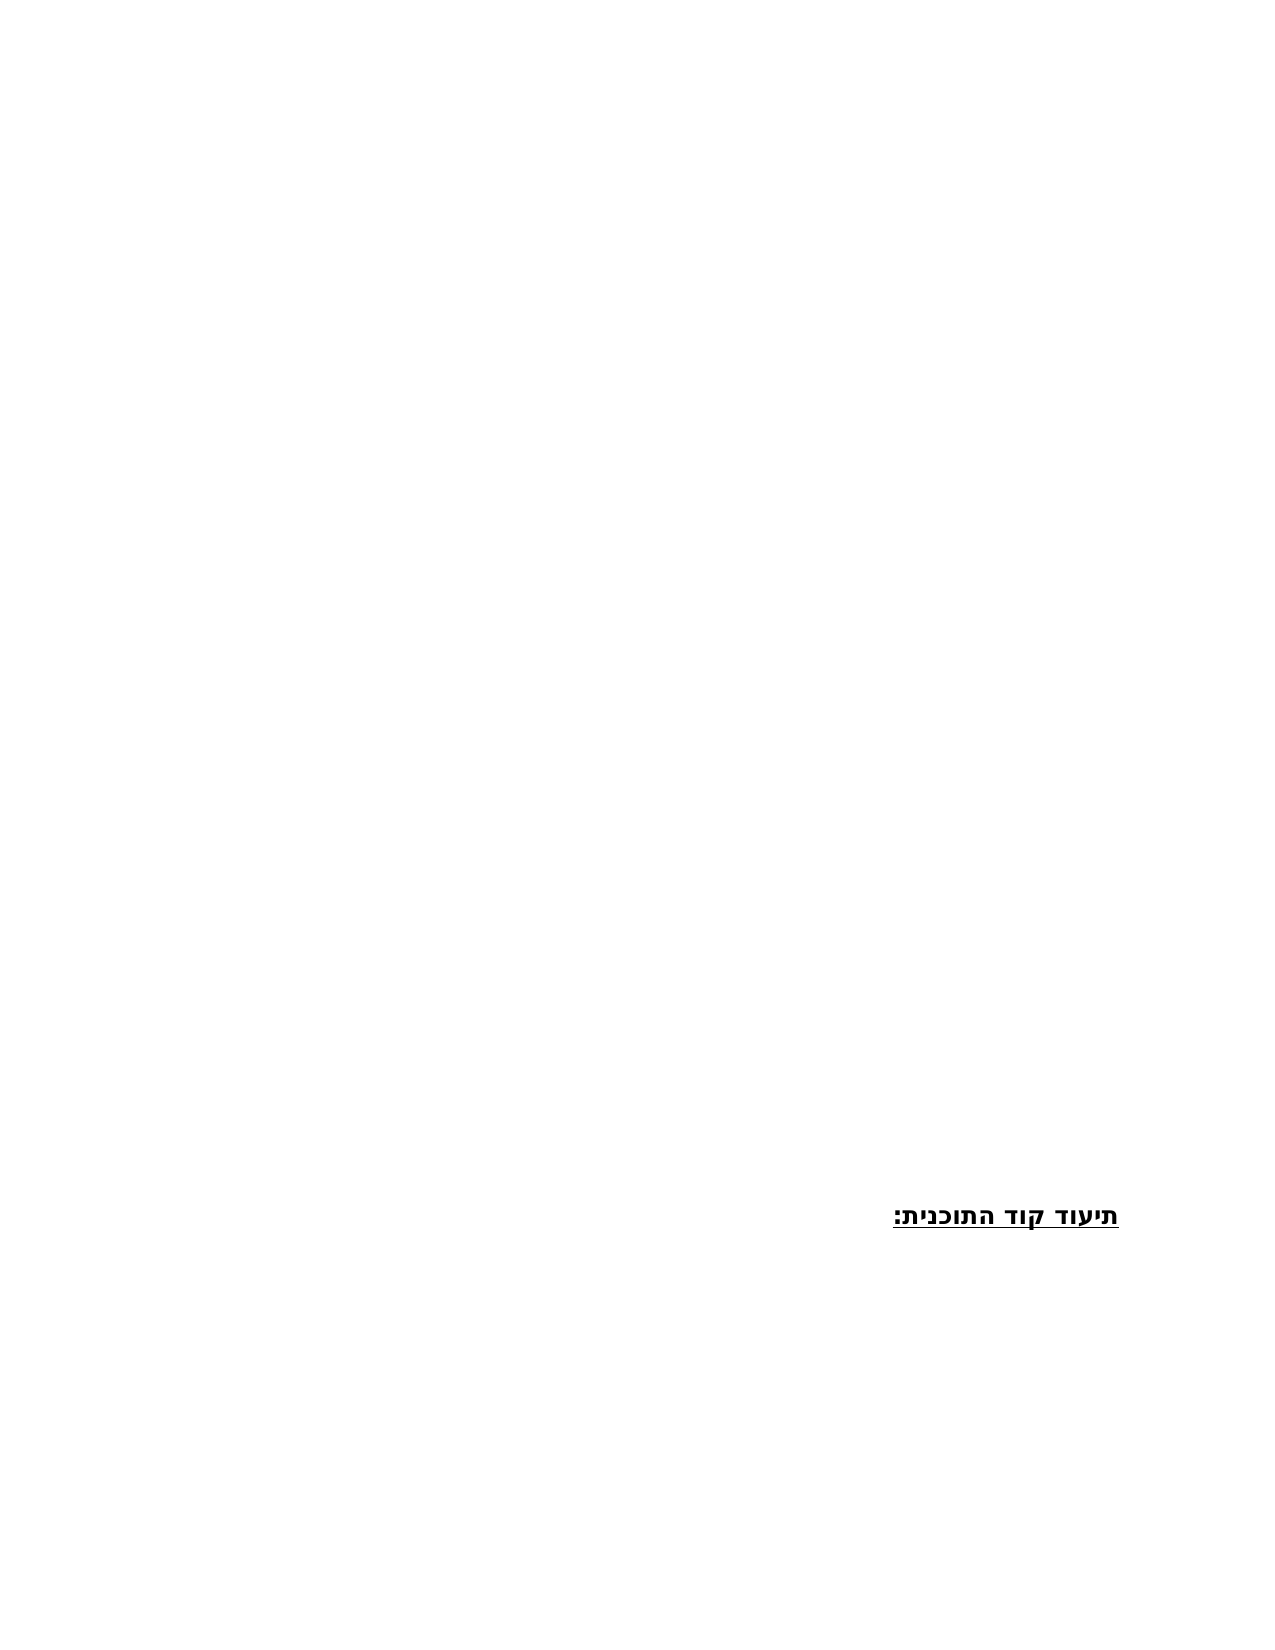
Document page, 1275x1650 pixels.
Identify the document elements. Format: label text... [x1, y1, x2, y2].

text תיעוד קוד התוכנית: [236, 1201, 1157, 1231]
